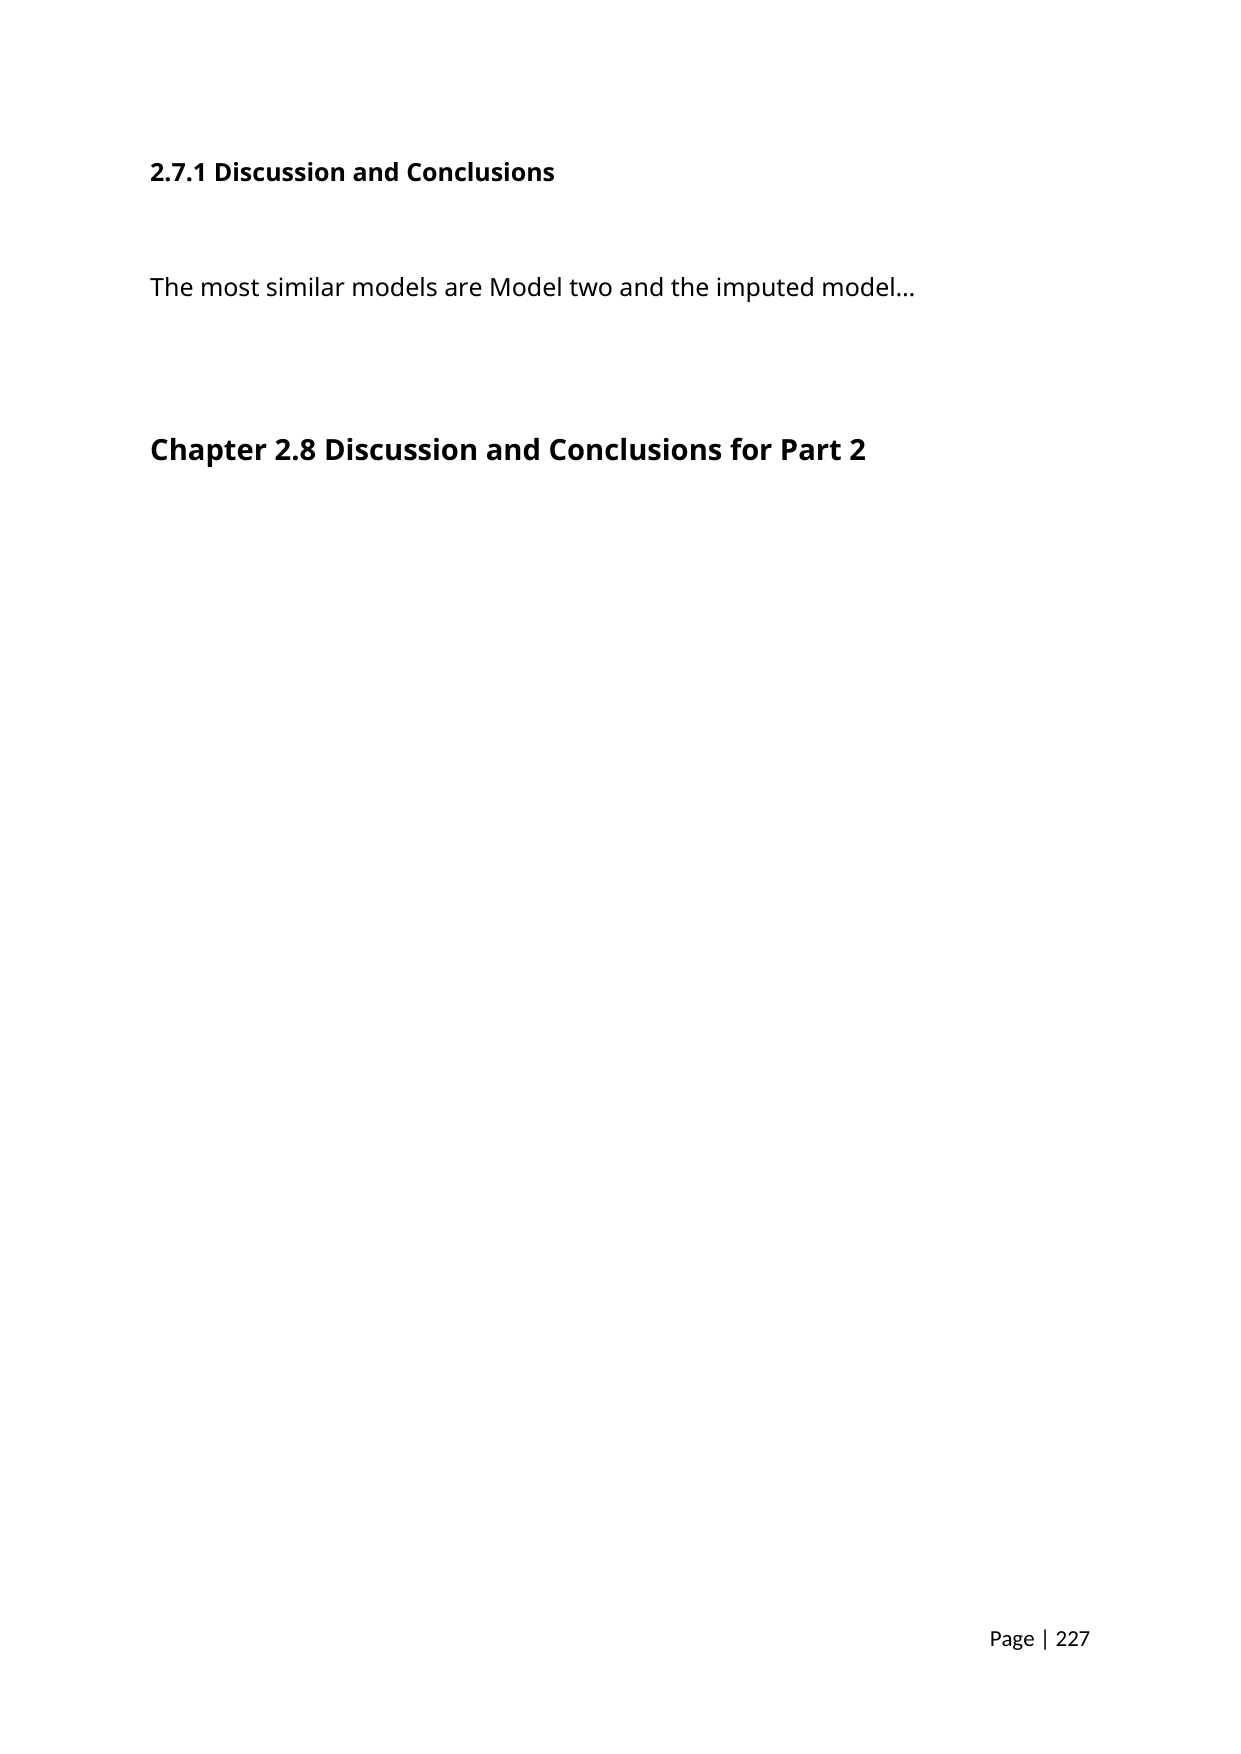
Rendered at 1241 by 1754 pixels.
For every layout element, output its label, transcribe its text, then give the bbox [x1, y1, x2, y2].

text The most similar models are Model two and the imputed model… [150, 269, 1090, 303]
subtitle Discussion and Conclusions for Part 2 [150, 430, 1090, 469]
subtitle Discussion and Conclusions [150, 154, 1090, 188]
